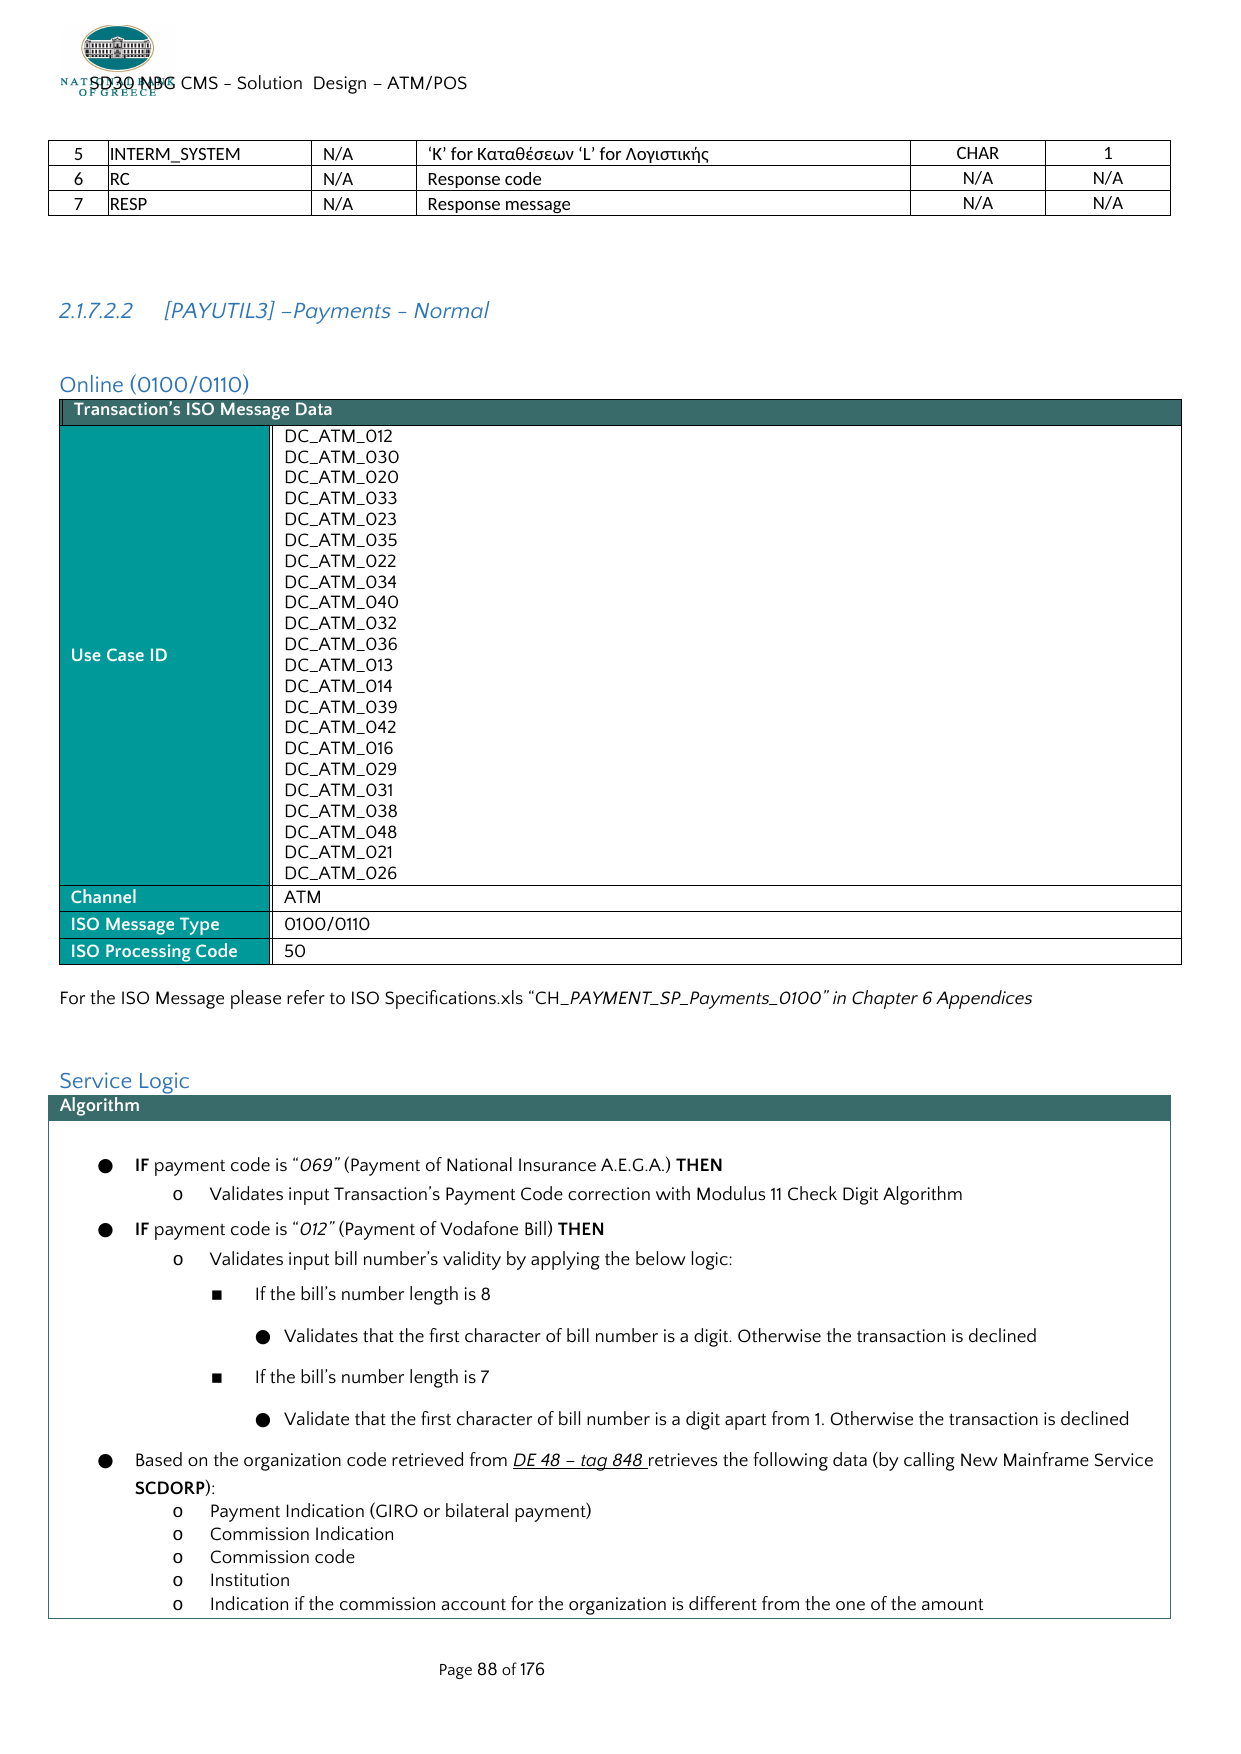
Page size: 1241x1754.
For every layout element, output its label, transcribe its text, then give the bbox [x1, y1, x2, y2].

subtitle Service Logic [59, 1069, 1181, 1095]
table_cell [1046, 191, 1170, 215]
text For the ISO Message please refer to ISO Specifications.xls “CH_PAYMENT_SP_Payments_0100” in Chapter 6 Appendices [59, 988, 1181, 1009]
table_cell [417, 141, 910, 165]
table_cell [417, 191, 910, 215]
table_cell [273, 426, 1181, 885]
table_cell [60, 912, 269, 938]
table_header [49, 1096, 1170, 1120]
subtitle Online (0100/0110) [59, 373, 1181, 399]
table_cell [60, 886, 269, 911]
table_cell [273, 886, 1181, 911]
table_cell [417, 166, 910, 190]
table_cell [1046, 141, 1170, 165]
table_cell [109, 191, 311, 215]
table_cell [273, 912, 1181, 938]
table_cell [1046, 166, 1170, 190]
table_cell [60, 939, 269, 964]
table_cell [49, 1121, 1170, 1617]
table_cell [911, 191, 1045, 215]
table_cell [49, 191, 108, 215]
picture [60, 25, 175, 96]
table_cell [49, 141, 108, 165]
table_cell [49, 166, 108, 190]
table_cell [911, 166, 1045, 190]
subtitle [PAYUTIL3] –Payments - Normal [59, 299, 1181, 324]
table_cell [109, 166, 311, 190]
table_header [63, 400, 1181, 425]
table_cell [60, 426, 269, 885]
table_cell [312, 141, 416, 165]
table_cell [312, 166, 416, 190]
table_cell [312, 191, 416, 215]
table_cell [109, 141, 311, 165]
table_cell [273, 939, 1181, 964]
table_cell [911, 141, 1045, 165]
